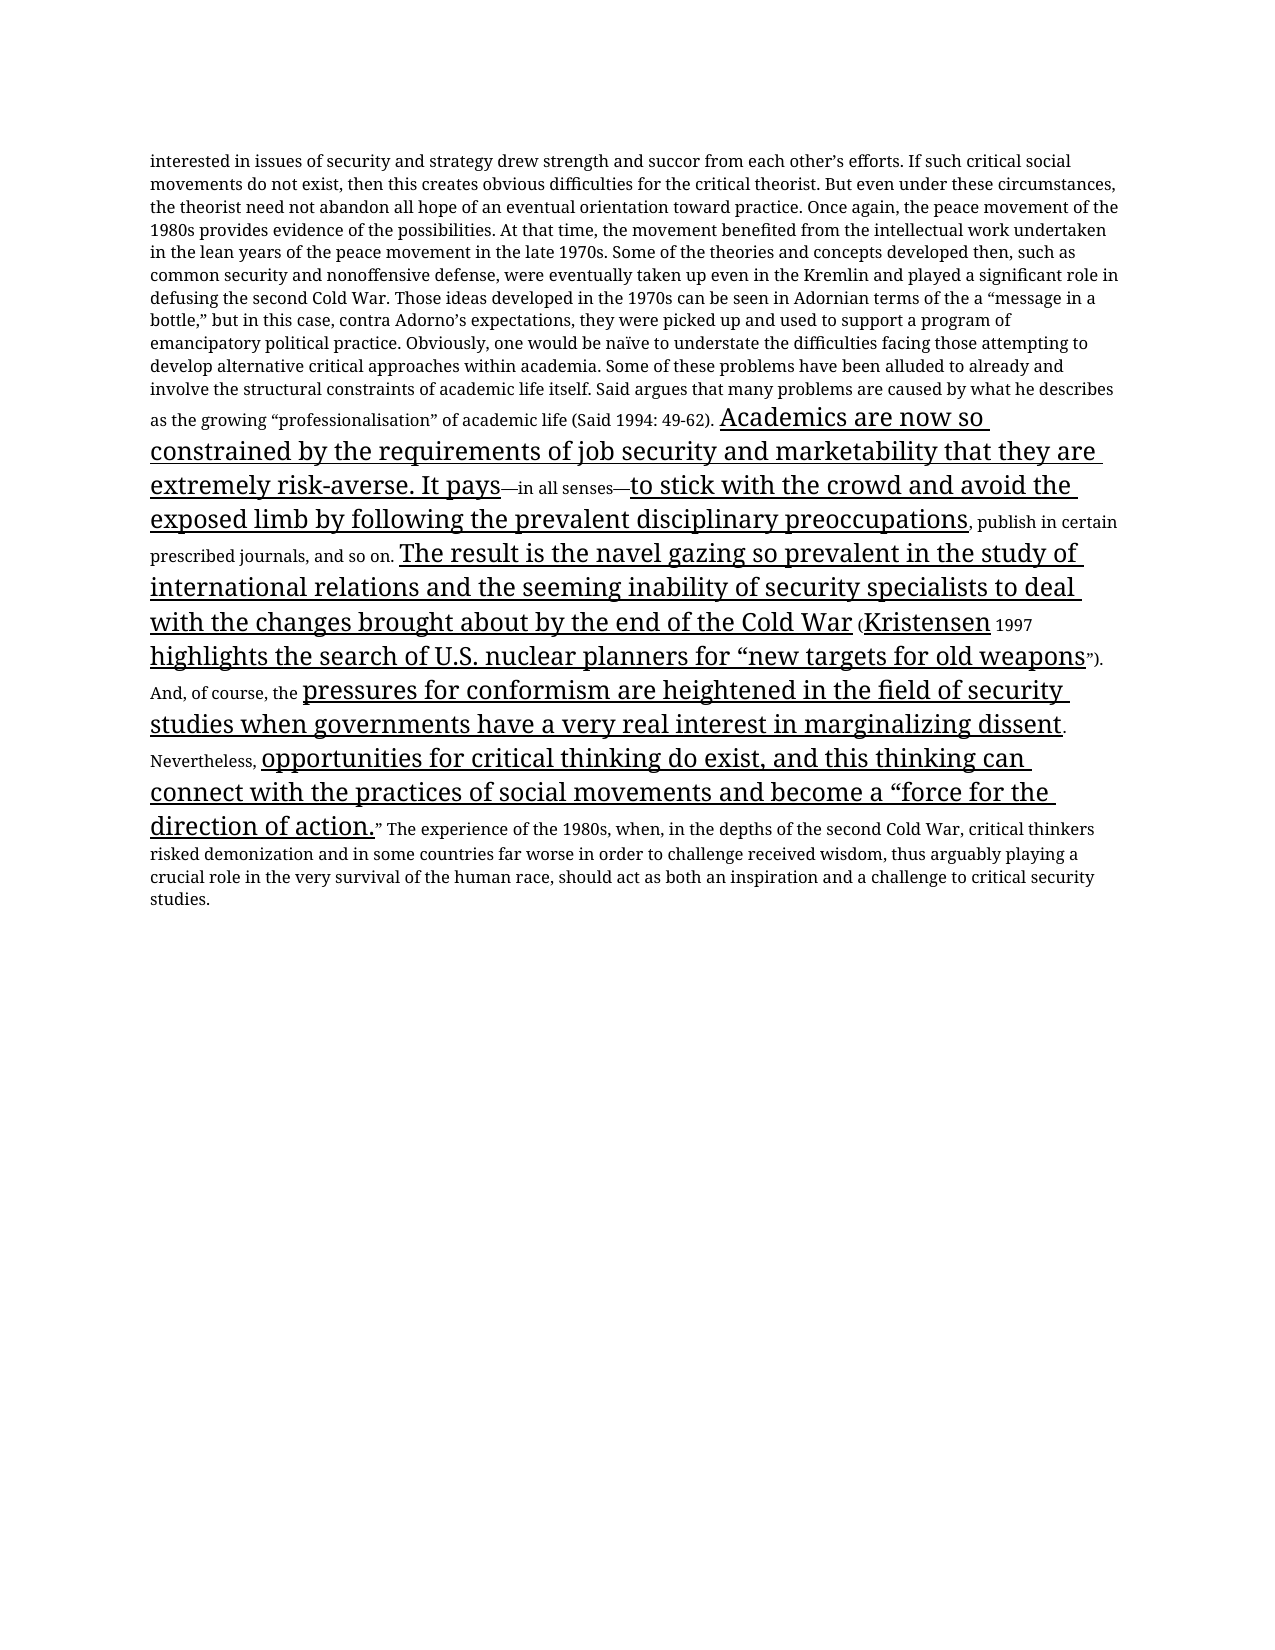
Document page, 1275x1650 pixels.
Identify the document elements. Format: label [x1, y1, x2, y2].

text [150, 150, 1125, 911]
